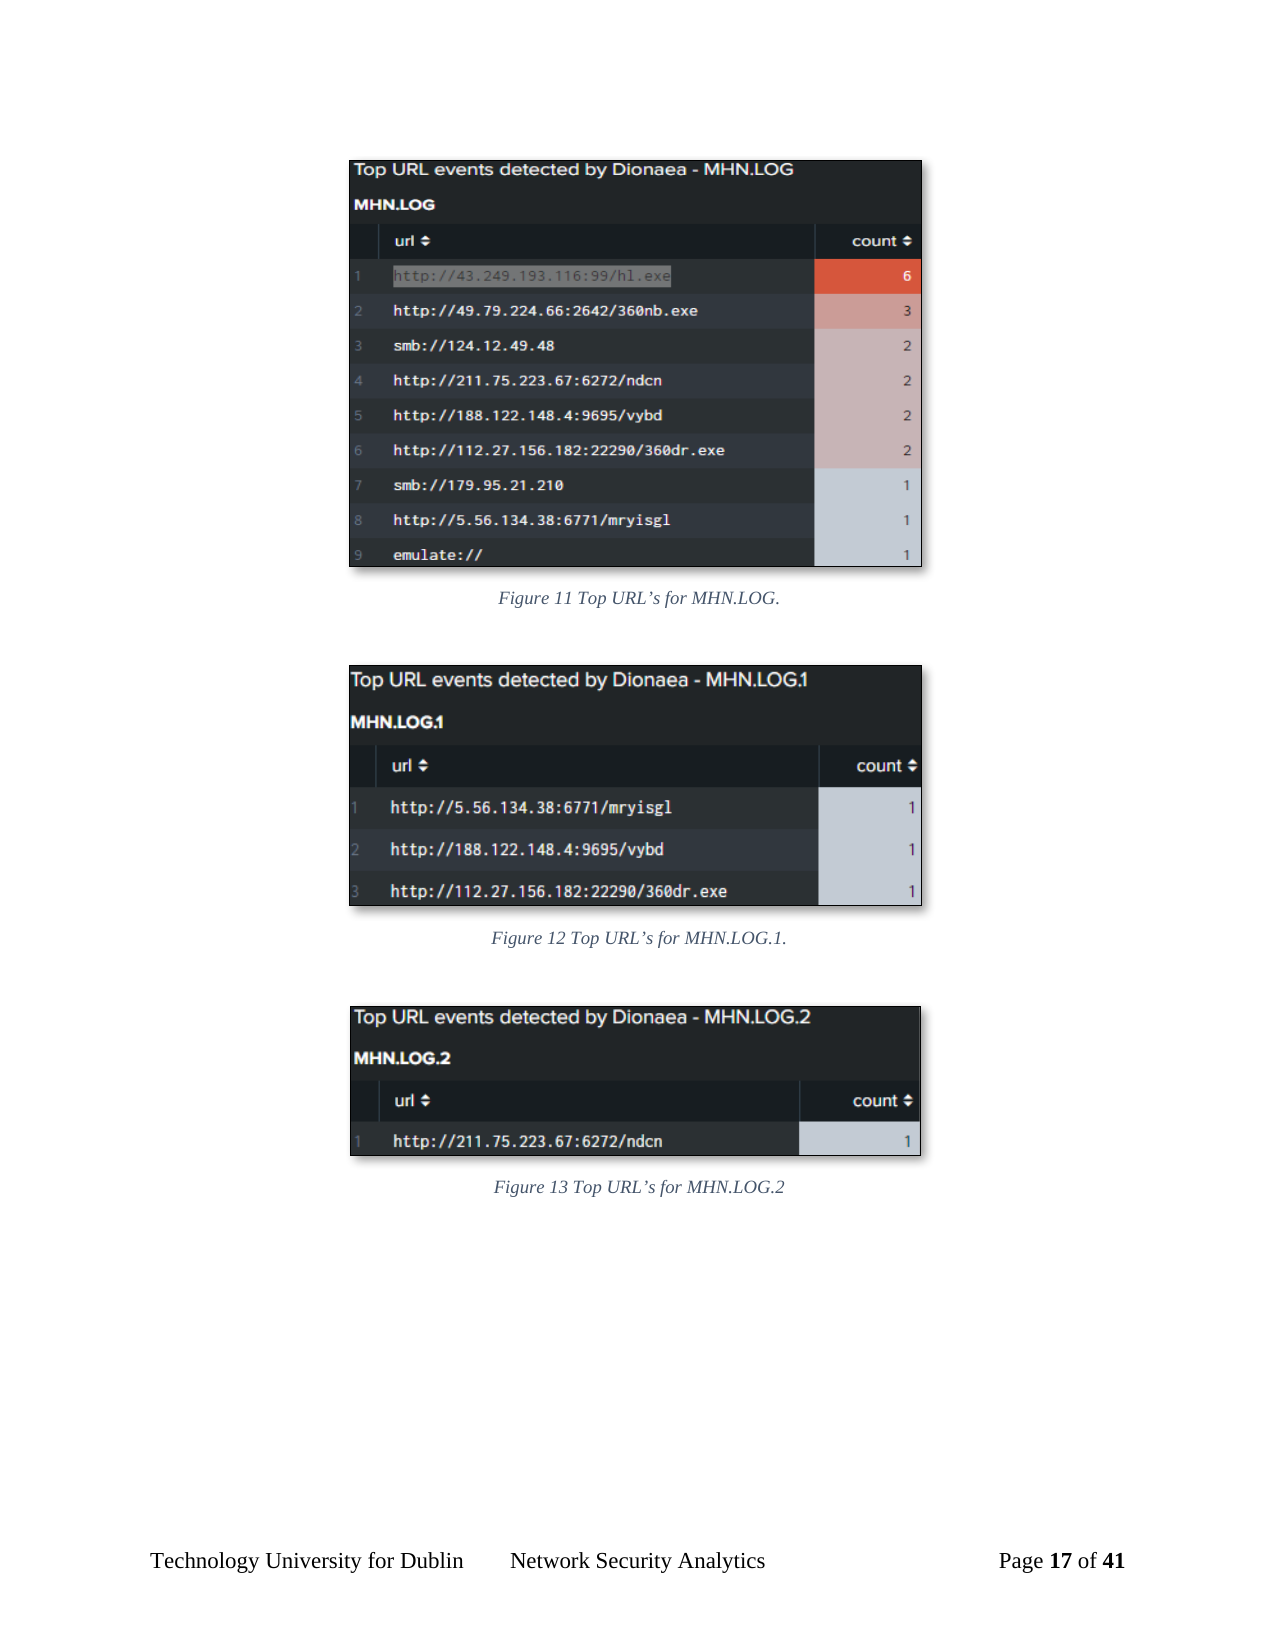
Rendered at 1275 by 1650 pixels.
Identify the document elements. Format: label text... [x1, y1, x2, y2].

text Figure 11 Top URL’s for MHN.LOG. [150, 587, 1130, 608]
picture [350, 666, 921, 905]
text Figure 12 Top URL’s for MHN.LOG.1. [150, 927, 1130, 948]
text Figure 13 Top URL’s for MHN.LOG.2 [150, 1176, 1130, 1198]
picture [350, 161, 921, 566]
picture [351, 1007, 920, 1155]
